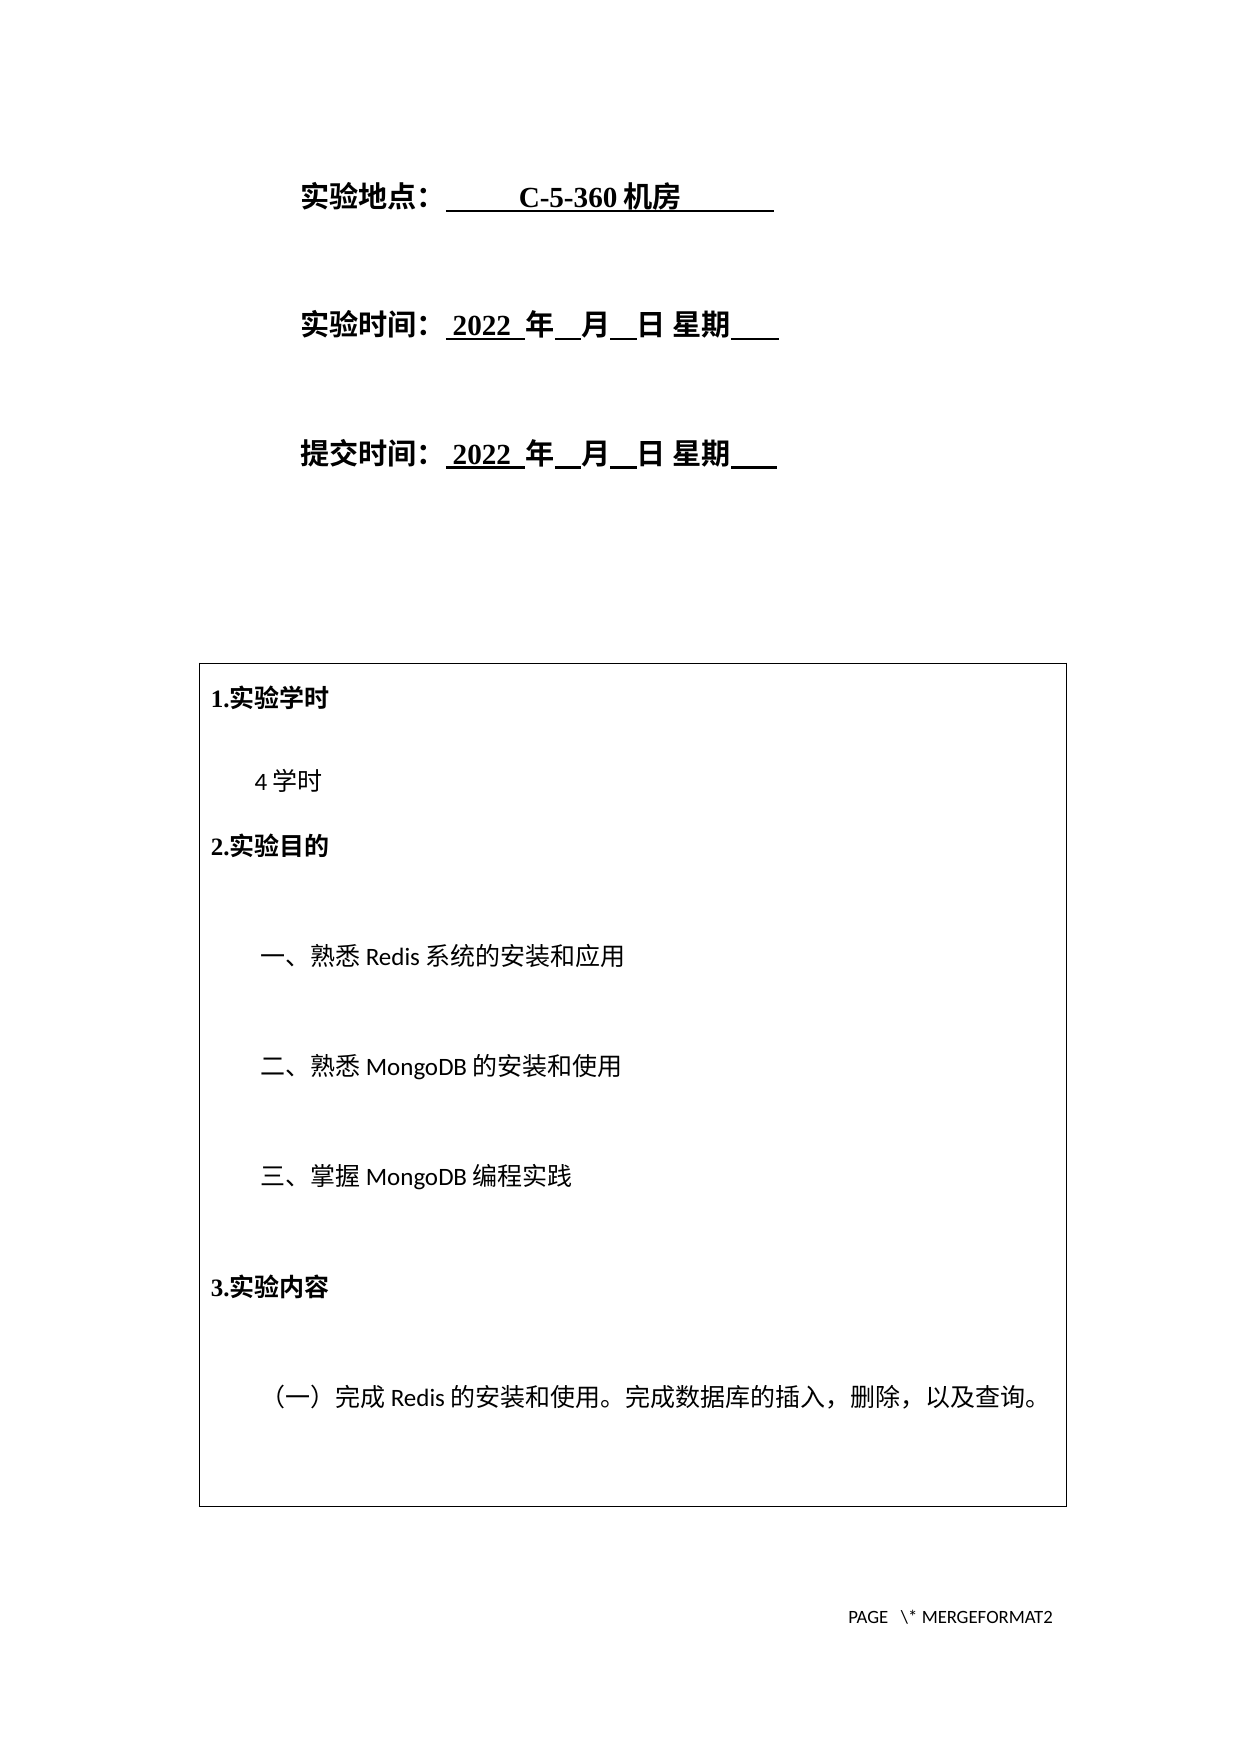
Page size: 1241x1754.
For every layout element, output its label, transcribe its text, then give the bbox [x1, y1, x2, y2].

text 实验地点： C-5-360机房 [187, 162, 1053, 227]
text 提交时间： 2022 年 月 日 星期 [187, 419, 1053, 484]
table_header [200, 664, 1066, 1506]
text 实验时间： 2022 年 月 日 星期 [187, 290, 1053, 355]
